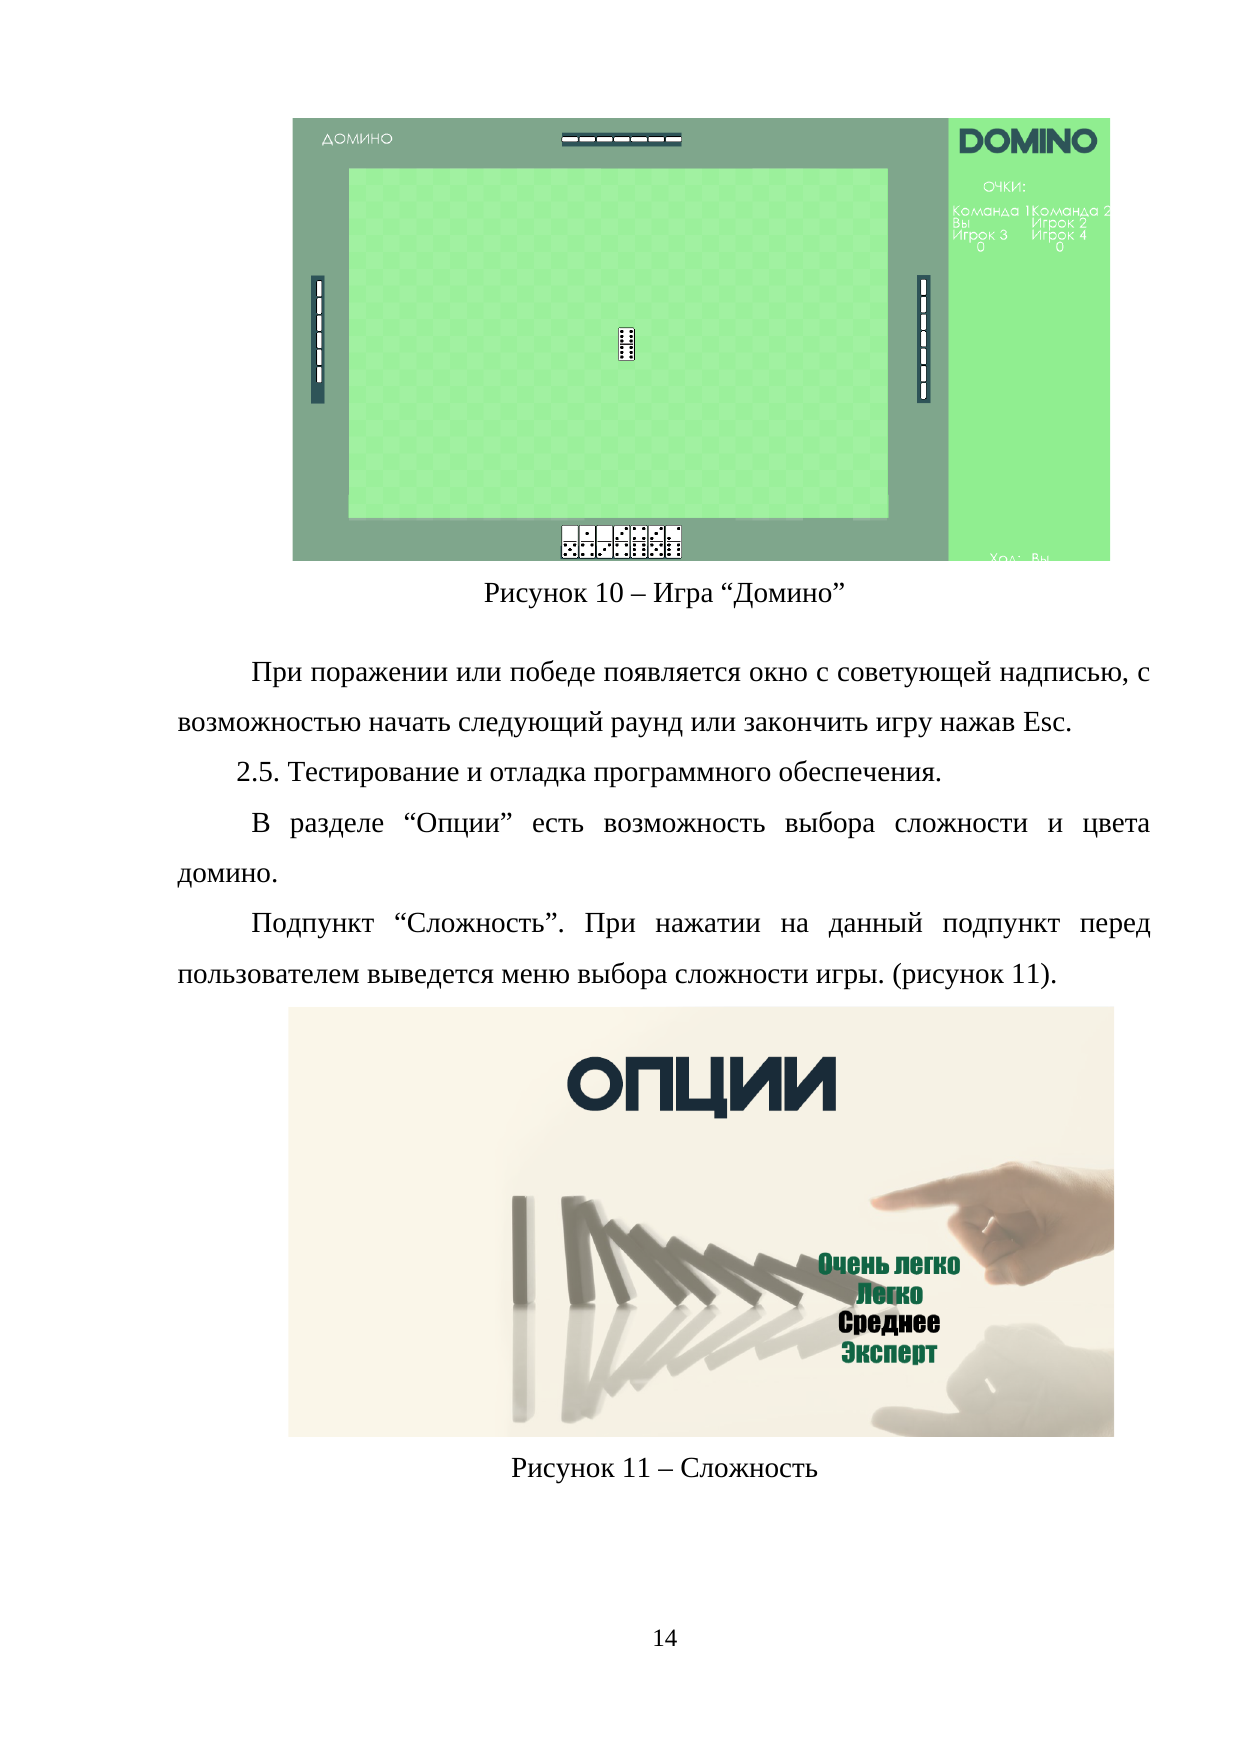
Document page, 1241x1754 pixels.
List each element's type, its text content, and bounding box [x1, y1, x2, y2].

text Рисунок 11 – Сложность [177, 1450, 1152, 1484]
picture [292, 118, 1111, 561]
text 2.5. Тестирование и отладка программного обеспечения. [177, 754, 1152, 788]
text Рисунок 10 – Игра “Домино” [177, 575, 1152, 608]
text В разделе “Опции” есть возможность выбора сложности и цвета домино. [177, 805, 1152, 889]
text Подпункт “Сложность”. При нажатии на данный подпункт перед пользователем выведется меню выбора сложности игры. (рисунок 11). [177, 906, 1152, 989]
text При поражении или победе появляется окно с советующей надписью, с возможностью начать следующий раунд или закончить игру нажав Esc. [177, 654, 1152, 738]
picture [288, 1006, 1115, 1437]
